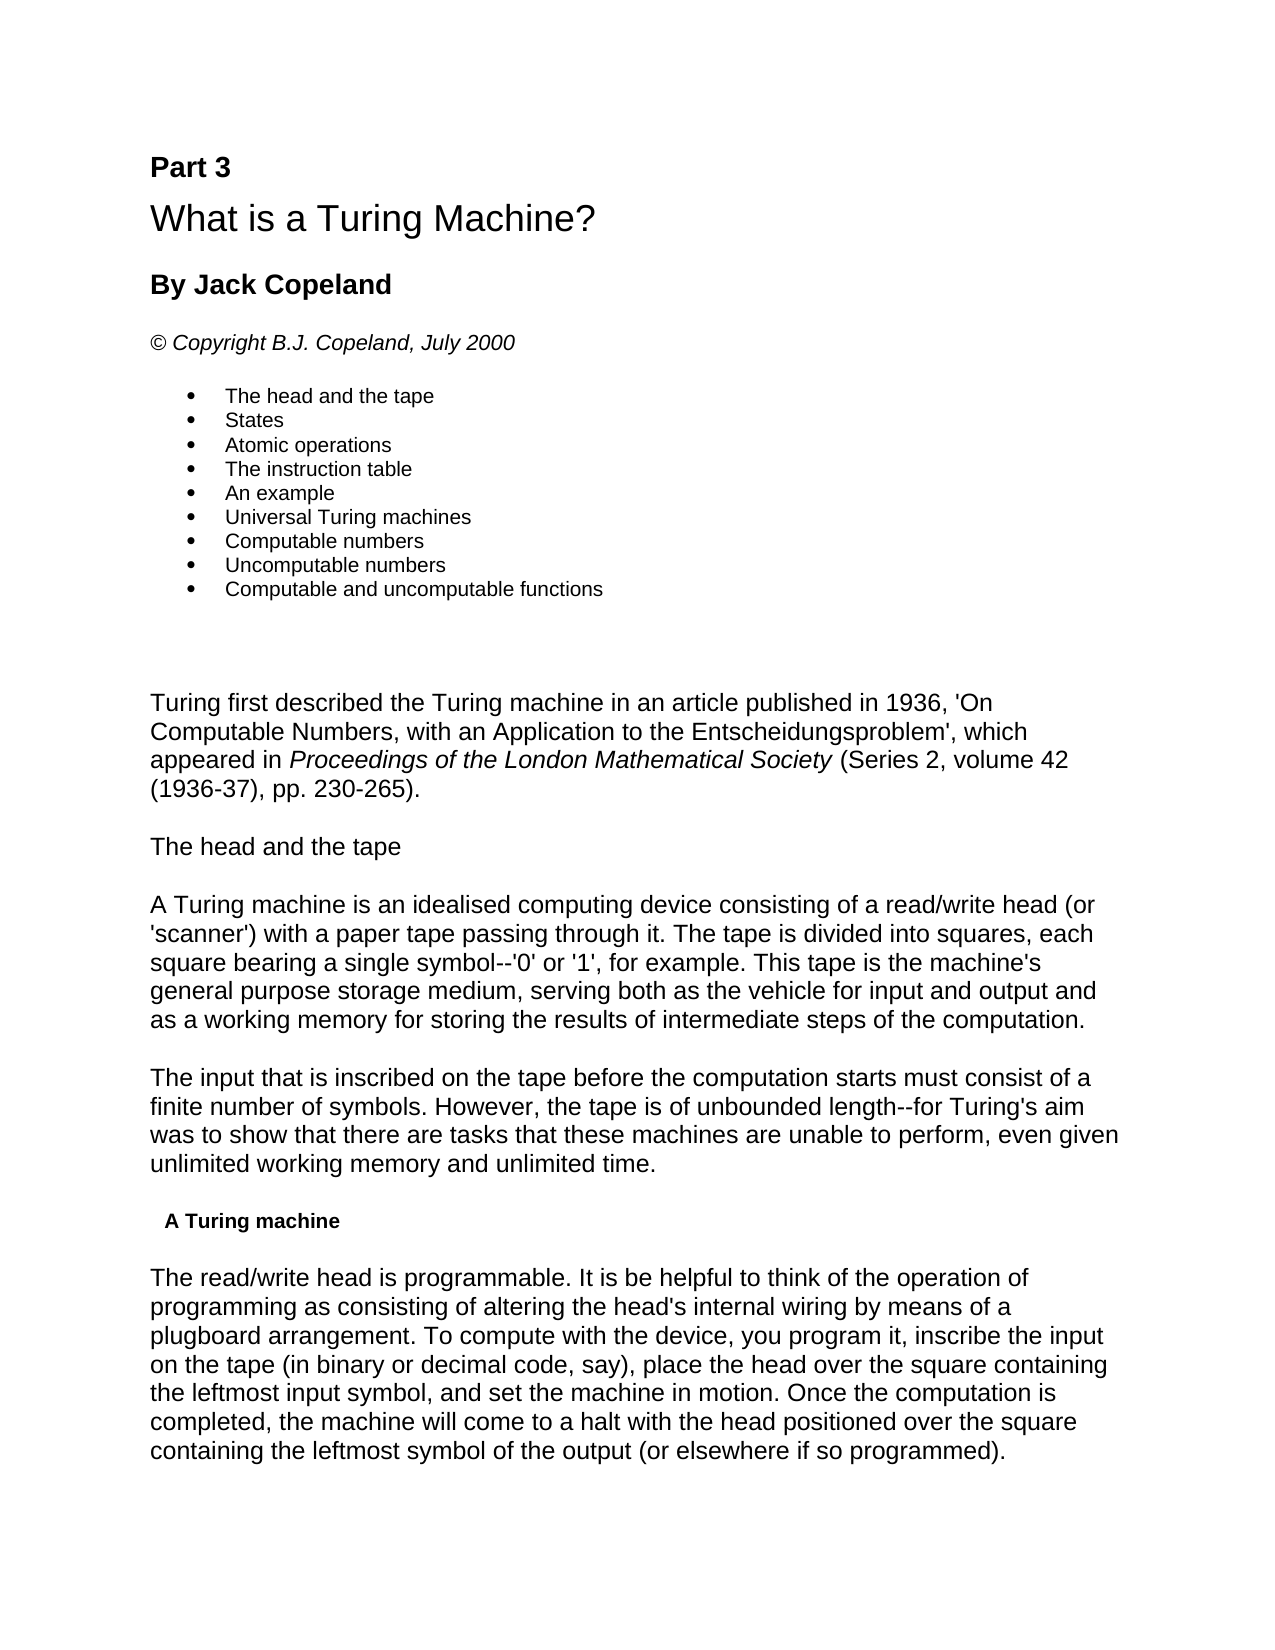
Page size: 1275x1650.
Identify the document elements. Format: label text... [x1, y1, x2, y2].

subtitle What is a Turing Machine? [150, 196, 1125, 239]
list States [187, 408, 1125, 432]
subtitle By Jack Copeland [150, 268, 1125, 301]
list Uncomputable numbers [187, 553, 1125, 577]
list Computable and uncomputable functions [187, 577, 1125, 601]
list Atomic operations [187, 432, 1125, 456]
list The head and the tape [187, 384, 1125, 408]
list Universal Turing machines [187, 504, 1125, 529]
text The input that is inscribed on the tape before the computation starts must consist of a finite number of symbols. However, the tape is of unbounded length--for Turing's aim was to show that there are tasks that these machines are unable to perform, even given unlimited working memory and unlimited time. [150, 1063, 1125, 1178]
list The instruction table [187, 456, 1125, 481]
list An example [187, 481, 1125, 504]
text A Turing machine is an idealised computing device consisting of a read/write head (or 'scanner') with a paper tape passing through it. The tape is divided into squares, each square bearing a single symbol--'0' or '1', for example. This tape is the machine's general purpose storage medium, serving both as the vehicle for input and output and as a working memory for storing the results of intermediate steps of the computation. [150, 890, 1125, 1034]
text Turing first described the Turing machine in an article published in 1936, 'On Computable Numbers, with an Application to the Entscheidungsproblem', which appeared in Proceedings of the London Mathematical Society (Series 2, volume 42 (1936-37), pp. 230-265). [150, 688, 1125, 803]
list Computable numbers [187, 529, 1125, 553]
subtitle The head and the tape [150, 832, 1125, 861]
text The read/write head is programmable. It is be helpful to think of the operation of programming as consisting of altering the head's internal wiring by means of a plugboard arrangement. To compute with the device, you program it, inscribe the input on the tape (in binary or decimal code, say), place the head over the square containing the leftmost input symbol, and set the machine in motion. Once the computation is completed, the machine will come to a halt with the head positioned over the square containing the leftmost symbol of the output (or elsewhere if so programmed). [150, 1263, 1125, 1464]
text Part 3 [150, 150, 1125, 183]
subtitle © Copyright B.J. Copeland, July 2000 [150, 330, 1125, 355]
table_cell A Turing machine [150, 1207, 354, 1234]
